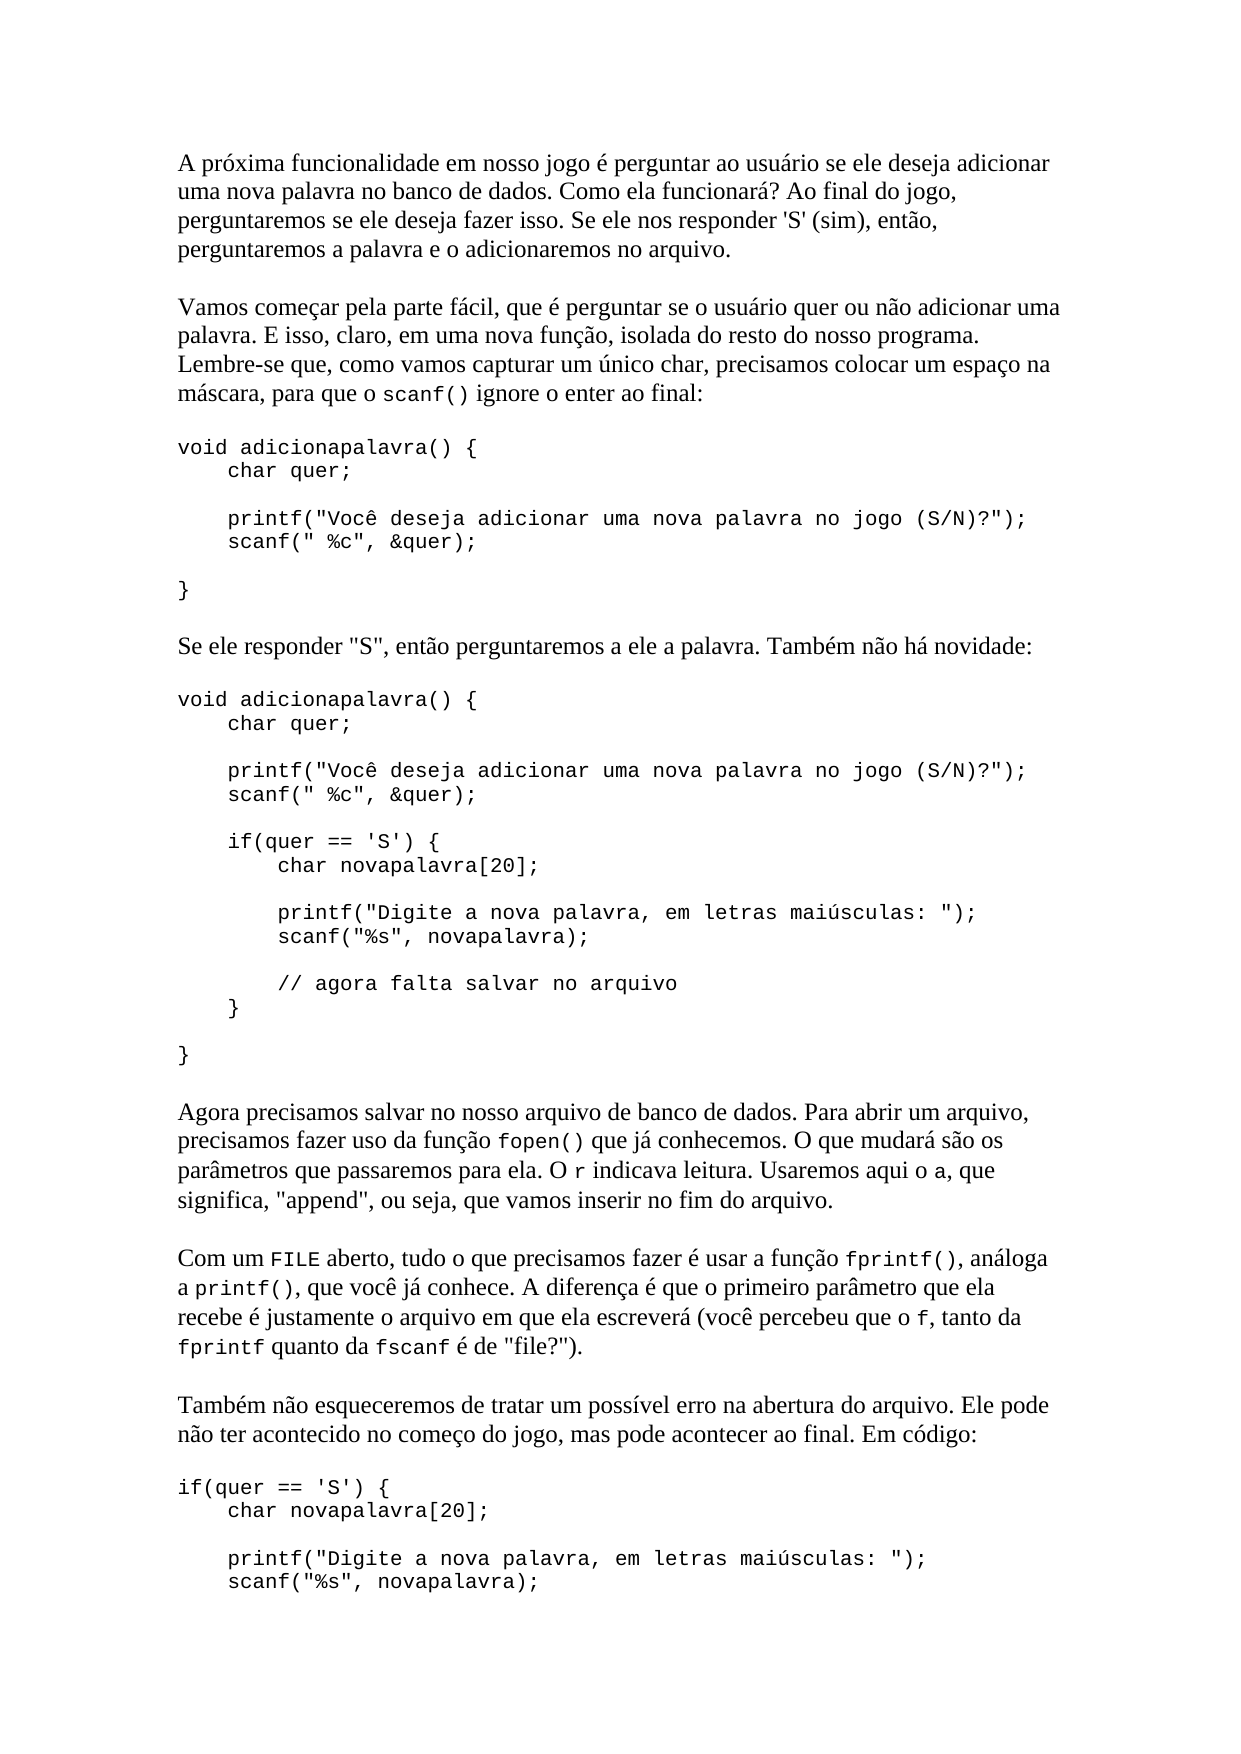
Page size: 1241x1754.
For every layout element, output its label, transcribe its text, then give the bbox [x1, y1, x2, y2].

text char novapalavra[20]; [177, 855, 1063, 878]
text scanf("%s", novapalavra); [177, 926, 1063, 949]
text char quer; [177, 460, 1063, 484]
text printf("Você deseja adicionar uma nova palavra no jogo (S/N)?"); [177, 760, 1063, 784]
text scanf(" %c", &quer); [177, 531, 1063, 555]
text if(quer == 'S') { [177, 1477, 1063, 1501]
text char novapalavra[20]; [177, 1501, 1063, 1524]
text scanf(" %c", &quer); [177, 784, 1063, 808]
text } [177, 997, 1063, 1020]
text void adicionapalavra() { [177, 437, 1063, 460]
text // agora falta salvar no arquivo [177, 973, 1063, 997]
text printf("Digite a nova palavra, em letras maiúsculas: "); [177, 1548, 1063, 1571]
text void adicionapalavra() { [177, 689, 1063, 713]
text Vamos começar pela parte fácil, que é perguntar se o usuário quer ou não adicionar uma palavra. E isso, claro, em uma nova função, isolada do resto do nosso programa. Lembre-se que, como vamos capturar um único char, precisamos colocar um espaço na máscara, para que o scanf() ignore o enter ao final: [177, 292, 1063, 408]
text Se ele responder "S", então perguntaremos a ele a palavra. Também não há novidade: [177, 631, 1063, 660]
text scanf("%s", novapalavra); [177, 1571, 1063, 1595]
text printf("Você deseja adicionar uma nova palavra no jogo (S/N)?"); [177, 508, 1063, 531]
text Com um FILE aberto, tudo o que precisamos fazer é usar a função fprintf(), análoga a printf(), que você já conhece. A diferença é que o primeiro parâmetro que ela recebe é justamente o arquivo em que ela escreverá (você percebeu que o f, tanto da fprintf quanto da fscanf é de "file?"). [177, 1243, 1063, 1361]
text } [177, 579, 1063, 602]
text A próxima funcionalidade em nosso jogo é perguntar ao usuário se ele deseja adicionar uma nova palavra no banco de dados. Como ela funcionará? Ao final do jogo, perguntaremos se ele deseja fazer isso. Se ele nos responder 'S' (sim), então, perguntaremos a palavra e o adicionaremos no arquivo. [177, 148, 1063, 263]
text char quer; [177, 713, 1063, 737]
text } [177, 1044, 1063, 1068]
text if(quer == 'S') { [177, 831, 1063, 855]
text Também não esqueceremos de tratar um possível erro na abertura do arquivo. Ele pode não ter acontecido no começo do jogo, mas pode acontecer ao final. Em código: [177, 1390, 1063, 1448]
text Agora precisamos salvar no nosso arquivo de banco de dados. Para abrir um arquivo, precisamos fazer uso da função fopen() que já conhecemos. O que mudará são os parâmetros que passaremos para ela. O r indicava leitura. Usaremos aqui o a, que significa, "append", ou seja, que vamos inserir no fim do arquivo. [177, 1097, 1063, 1213]
text printf("Digite a nova palavra, em letras maiúsculas: "); [177, 902, 1063, 926]
